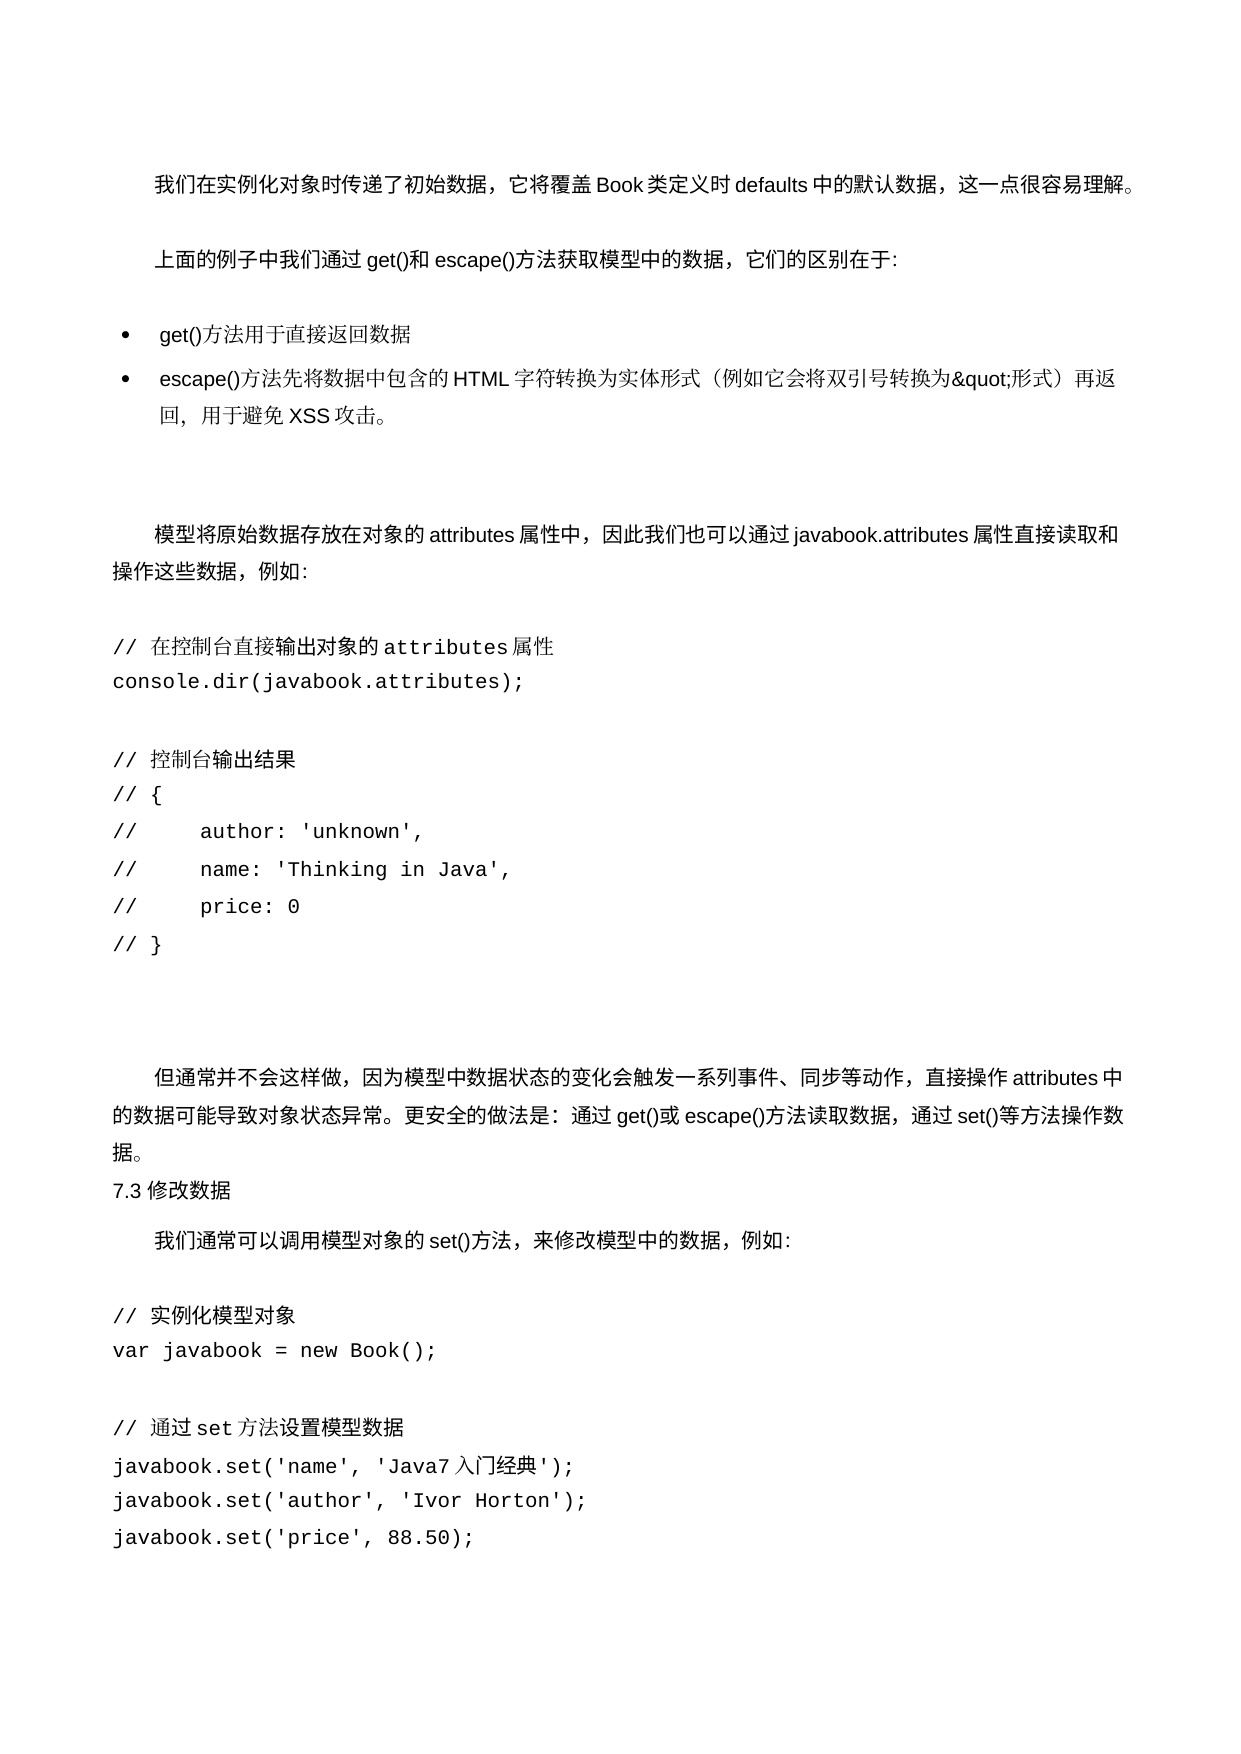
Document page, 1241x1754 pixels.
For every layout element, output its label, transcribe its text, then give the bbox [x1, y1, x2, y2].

text // name: 'Thinking in Java', [112, 852, 1128, 889]
text javabook.set('name', 'Java7入门经典'); [112, 1446, 1128, 1483]
text // 实例化模型对象 [112, 1296, 1128, 1333]
text 但通常并不会这样做，因为模型中数据状态的变化会触发一系列事件、同步等动作，直接操作attributes中的数据可能导致对象状态异常。更安全的做法是：通过get()或escape()方法读取数据，通过set()等方法操作数据。 [112, 1058, 1128, 1171]
text javabook.set('author', 'Ivor Horton'); [112, 1483, 1128, 1521]
text javabook.set('price', 88.50); [112, 1521, 1128, 1558]
text 我们在实例化对象时传递了初始数据，它将覆盖Book类定义时defaults中的默认数据，这一点很容易理解。 [112, 164, 1128, 202]
text // 在控制台直接输出对象的attributes属性 [112, 627, 1128, 664]
text var javabook = new Book(); [112, 1333, 1128, 1371]
text 上面的例子中我们通过get()和escape()方法获取模型中的数据，它们的区别在于： [112, 239, 1128, 277]
text // 控制台输出结果 [112, 739, 1128, 777]
text // { [112, 777, 1128, 814]
text 模型将原始数据存放在对象的attributes属性中，因此我们也可以通过javabook.attributes属性直接读取和操作这些数据，例如： [112, 514, 1128, 589]
text console.dir(javabook.attributes); [112, 664, 1128, 702]
subtitle 7.3 修改数据 [112, 1171, 1128, 1208]
text // author: 'unknown', [112, 814, 1128, 852]
text // 通过set方法设置模型数据 [112, 1408, 1128, 1446]
text // } [112, 927, 1128, 964]
list escape()方法先将数据中包含的HTML字符转换为实体形式（例如它会将双引号转换为&quot;形式）再返回，用于避免XSS攻击。 [122, 358, 1128, 433]
list get()方法用于直接返回数据 [122, 314, 1128, 352]
text 我们通常可以调用模型对象的set()方法，来修改模型中的数据，例如： [112, 1221, 1128, 1258]
text // price: 0 [112, 889, 1128, 927]
